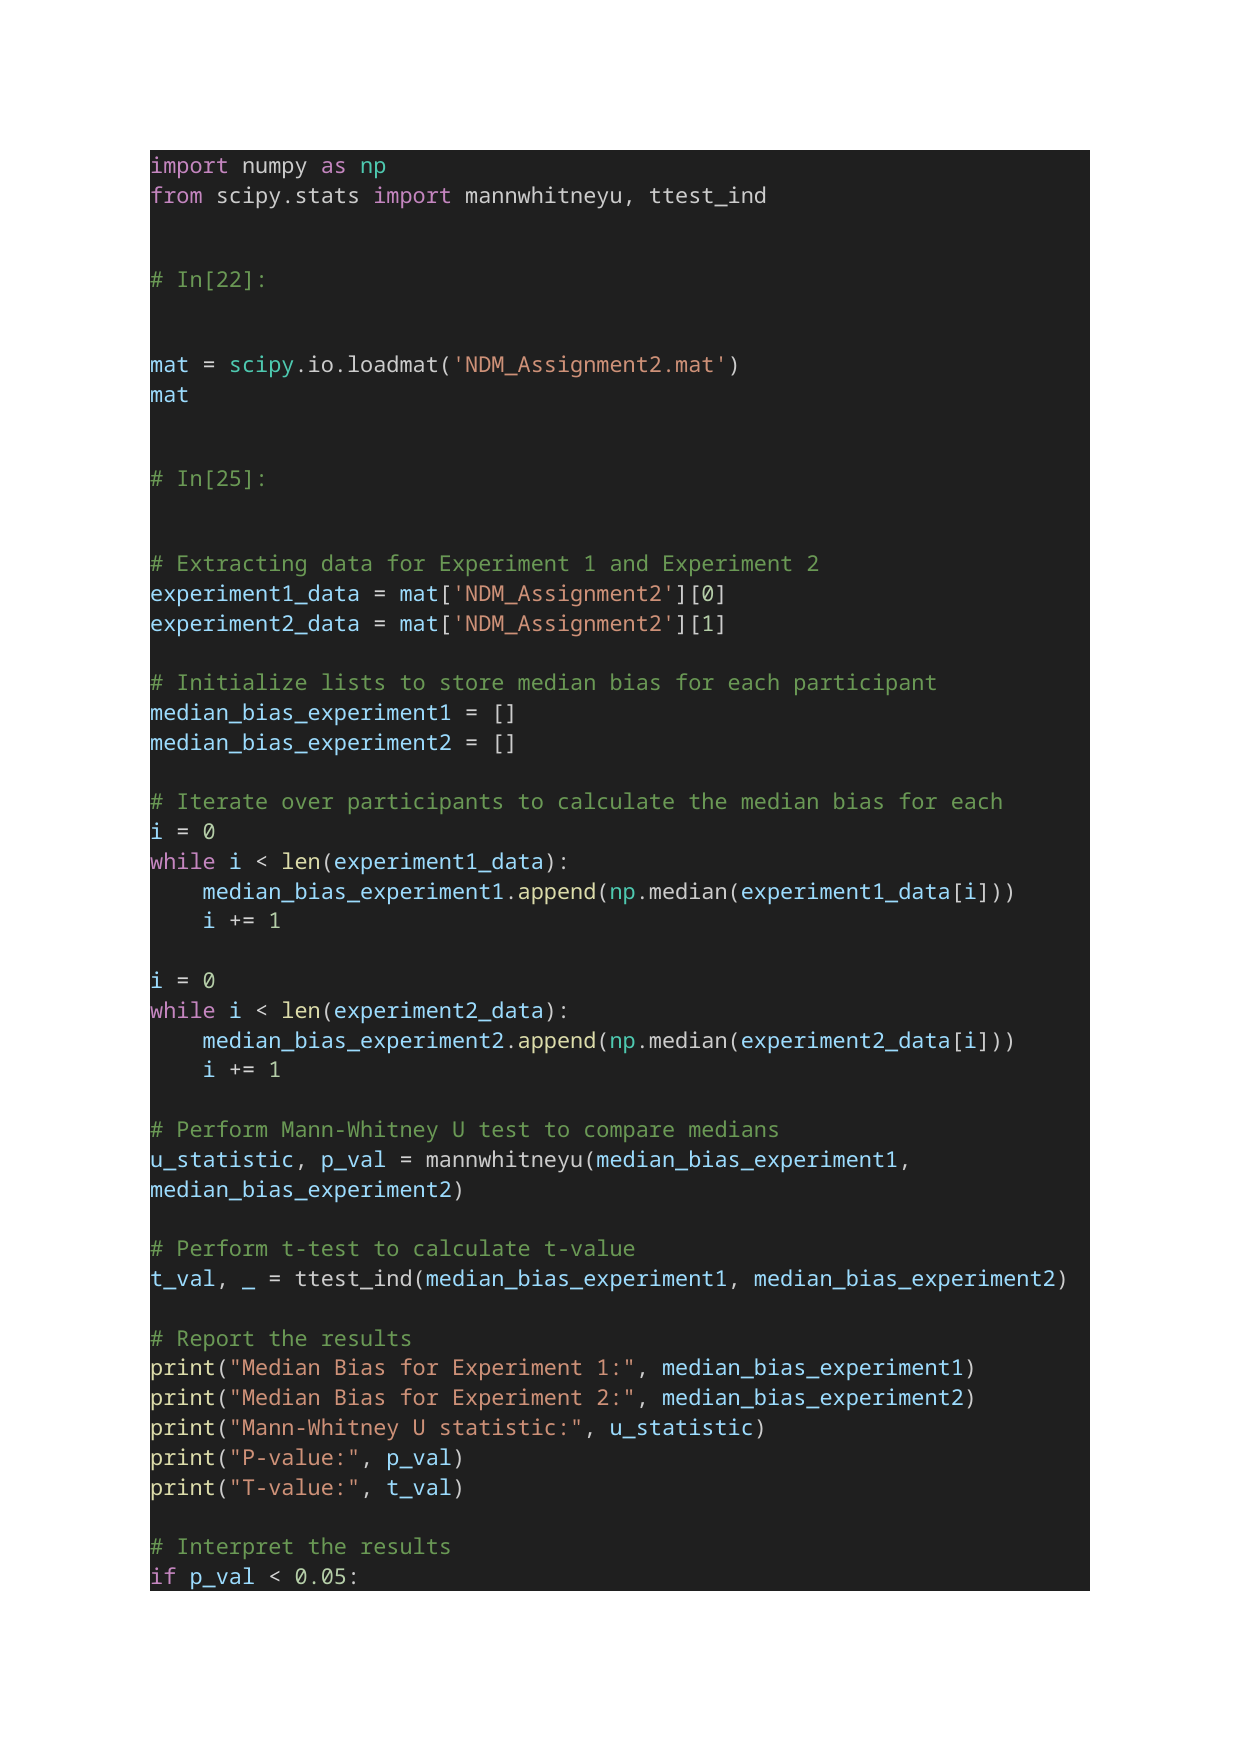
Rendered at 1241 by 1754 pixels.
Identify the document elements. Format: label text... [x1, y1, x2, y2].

text # Interpret the results [150, 1531, 1090, 1561]
text median_bias_experiment2 = [] [150, 727, 1090, 756]
text # In[25]: [150, 463, 1090, 493]
text mat = scipy.io.loadmat('NDM_Assignment2.mat') [150, 349, 1090, 379]
text # Report the results [150, 1322, 1090, 1352]
text print("T-value:", t_val) [150, 1471, 1090, 1501]
text from scipy.stats import mannwhitneyu, ttest_ind [150, 180, 1090, 209]
text i = 0 [150, 816, 1090, 846]
text # Perform t-test to calculate t-value [150, 1233, 1090, 1263]
text mat [150, 379, 1090, 408]
text experiment1_data = mat['NDM_Assignment2'][0] [150, 578, 1090, 607]
text while i < len(experiment2_data): [150, 995, 1090, 1024]
text median_bias_experiment1 = [] [150, 697, 1090, 727]
text experiment2_data = mat['NDM_Assignment2'][1] [150, 607, 1090, 637]
text median_bias_experiment1.append(np.median(experiment1_data[i])) [150, 876, 1090, 905]
text i = 0 [150, 965, 1090, 995]
text i += 1 [150, 905, 1090, 935]
text u_statistic, p_val = mannwhitneyu(median_bias_experiment1, median_bias_experiment2) [150, 1144, 1090, 1203]
text print("Median Bias for Experiment 1:", median_bias_experiment1) [150, 1352, 1090, 1382]
text import numpy as np [150, 150, 1090, 180]
text while i < len(experiment1_data): [150, 846, 1090, 876]
text print("Median Bias for Experiment 2:", median_bias_experiment2) [150, 1382, 1090, 1412]
text # In[22]: [150, 264, 1090, 294]
text t_val, _ = ttest_ind(median_bias_experiment1, median_bias_experiment2) [150, 1263, 1090, 1293]
text # Perform Mann-Whitney U test to compare medians [150, 1114, 1090, 1144]
text median_bias_experiment2.append(np.median(experiment2_data[i])) [150, 1024, 1090, 1054]
text print("Mann-Whitney U statistic:", u_statistic) [150, 1412, 1090, 1442]
text print("P-value:", p_val) [150, 1442, 1090, 1471]
text # Iterate over participants to calculate the median bias for each [150, 786, 1090, 816]
text # Extracting data for Experiment 1 and Experiment 2 [150, 548, 1090, 578]
text i += 1 [150, 1054, 1090, 1084]
text # Initialize lists to store median bias for each participant [150, 667, 1090, 697]
text if p_val < 0.05: [150, 1561, 1090, 1591]
